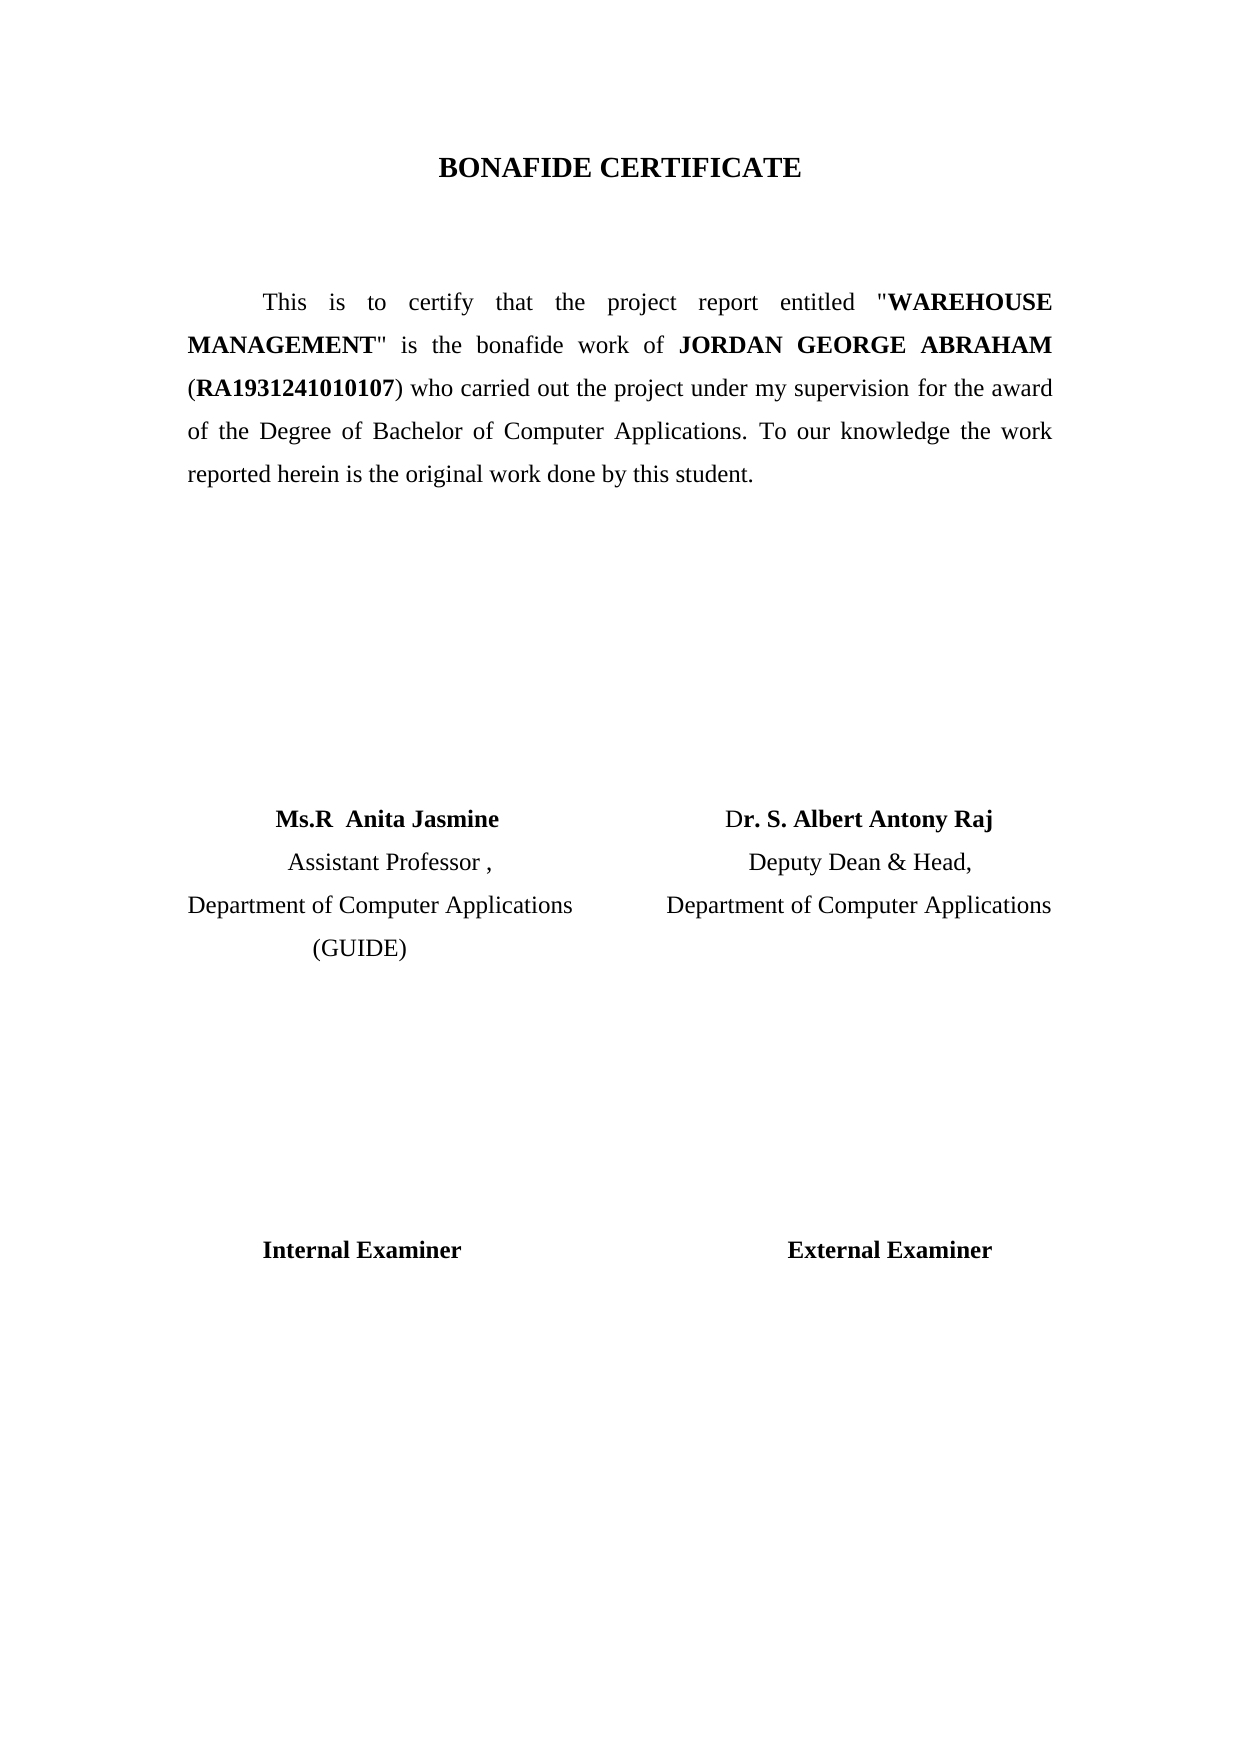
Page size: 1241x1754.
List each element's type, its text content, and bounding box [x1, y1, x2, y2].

text BONAFIDE CERTIFICATE [187, 150, 1053, 183]
text (GUIDE) [187, 933, 1053, 962]
text Ms.R Anita Jasmine Dr. S. Albert Antony Raj [187, 804, 1053, 833]
text Internal Examiner External Examiner [187, 1235, 1053, 1264]
text Assistant Professor , Deputy Dean & Head, [187, 847, 1053, 876]
text This is to certify that the project report entitled "WAREHOUSE MANAGEMENT" is the bonafide work of JORDAN GEORGE ABRAHAM (RA1931241010107) who carried out the project under my supervision for the award of the Degree of Bachelor of Computer Applications. To our knowledge the work reported herein is the original work done by this student. [187, 287, 1053, 488]
text Department of Computer Applications Department of Computer Applications [187, 890, 1053, 919]
